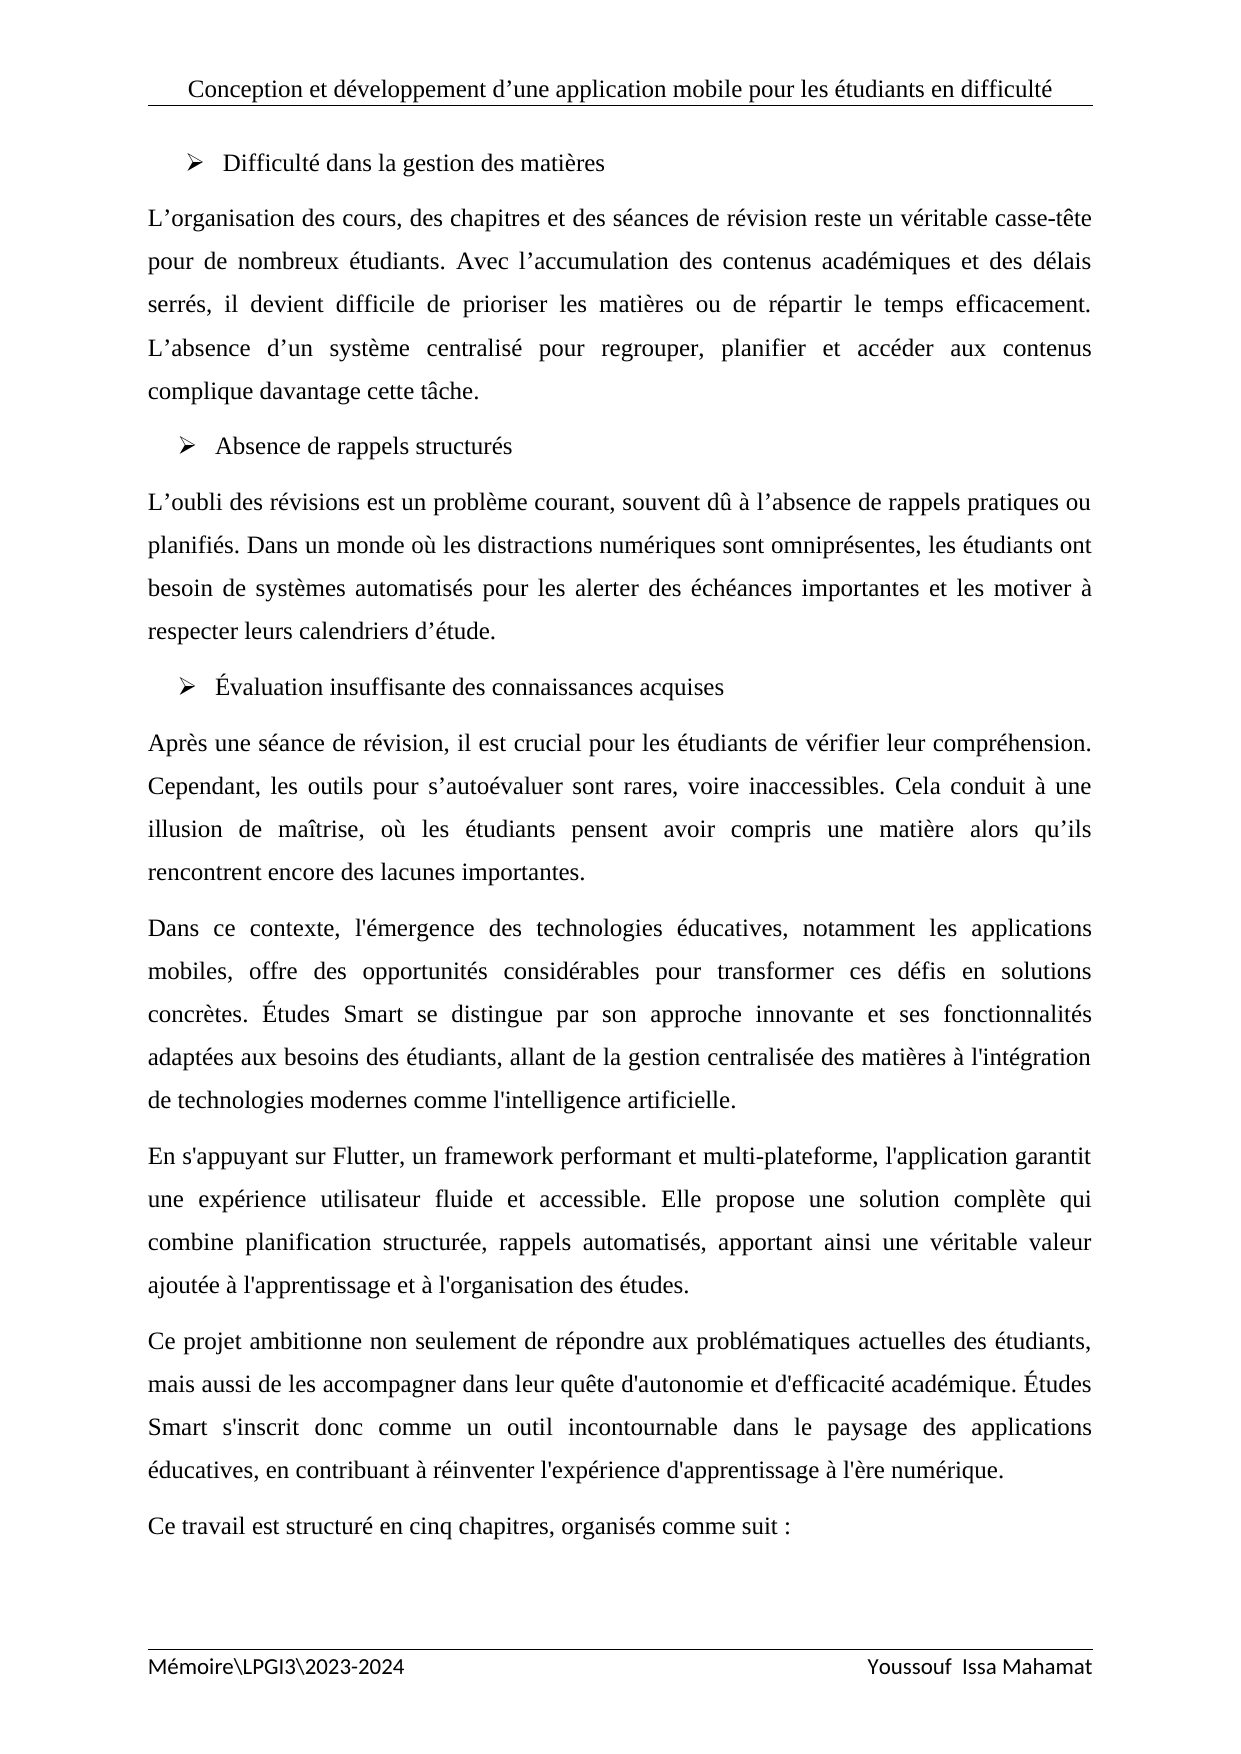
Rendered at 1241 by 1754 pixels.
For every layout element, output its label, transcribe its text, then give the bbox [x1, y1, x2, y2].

text Dans ce contexte, l'émergence des technologies éducatives, notamment les applications mobiles, offre des opportunités considérables pour transformer ces défis en solutions concrètes. Études Smart se distingue par son approche innovante et ses fonctionnalités adaptées aux besoins des étudiants, allant de la gestion centralisée des matières à l'intégration de technologies modernes comme l'intelligence artificielle. [148, 913, 1093, 1114]
text En s'appuyant sur Flutter, un framework performant et multi-plateforme, l'application garantit une expérience utilisateur fluide et accessible. Elle propose une solution complète qui combine planification structurée, rappels automatisés, apportant ainsi une véritable valeur ajoutée à l'apprentissage et à l'organisation des études. [148, 1141, 1093, 1299]
text L’organisation des cours, des chapitres et des séances de révision reste un véritable casse-tête pour de nombreux étudiants. Avec l’accumulation des contenus académiques et des délais serrés, il devient difficile de prioriser les matières ou de répartir le temps efficacement. L’absence d’un système centralisé pour regrouper, planifier et accéder aux contenus complique davantage cette tâche. [148, 203, 1093, 404]
text Ce travail est structuré en cinq chapitres, organisés comme suit : [148, 1511, 1093, 1539]
list Évaluation insuffisante des connaissances acquises [177, 672, 1093, 701]
text Ce projet ambitionne non seulement de répondre aux problématiques actuelles des étudiants, mais aussi de les accompagner dans leur quête d'autonomie et d'efficacité académique. Études Smart s'inscrit donc comme un outil incontournable dans le paysage des applications éducatives, en contribuant à réinventer l'expérience d'apprentissage à l'ère numérique. [148, 1326, 1093, 1484]
list Difficulté dans la gestion des matières [185, 148, 1093, 176]
list Absence de rappels structurés [177, 431, 1093, 460]
text L’oubli des révisions est un problème courant, souvent dû à l’absence de rappels pratiques ou planifiés. Dans un monde où les distractions numériques sont omniprésentes, les étudiants ont besoin de systèmes automatisés pour les alerter des échéances importantes et les motiver à respecter leurs calendriers d’étude. [148, 487, 1093, 645]
text Après une séance de révision, il est crucial pour les étudiants de vérifier leur compréhension. Cependant, les outils pour s’autoévaluer sont rares, voire inaccessibles. Cela conduit à une illusion de maîtrise, où les étudiants pensent avoir compris une matière alors qu’ils rencontrent encore des lacunes importantes. [148, 728, 1093, 886]
